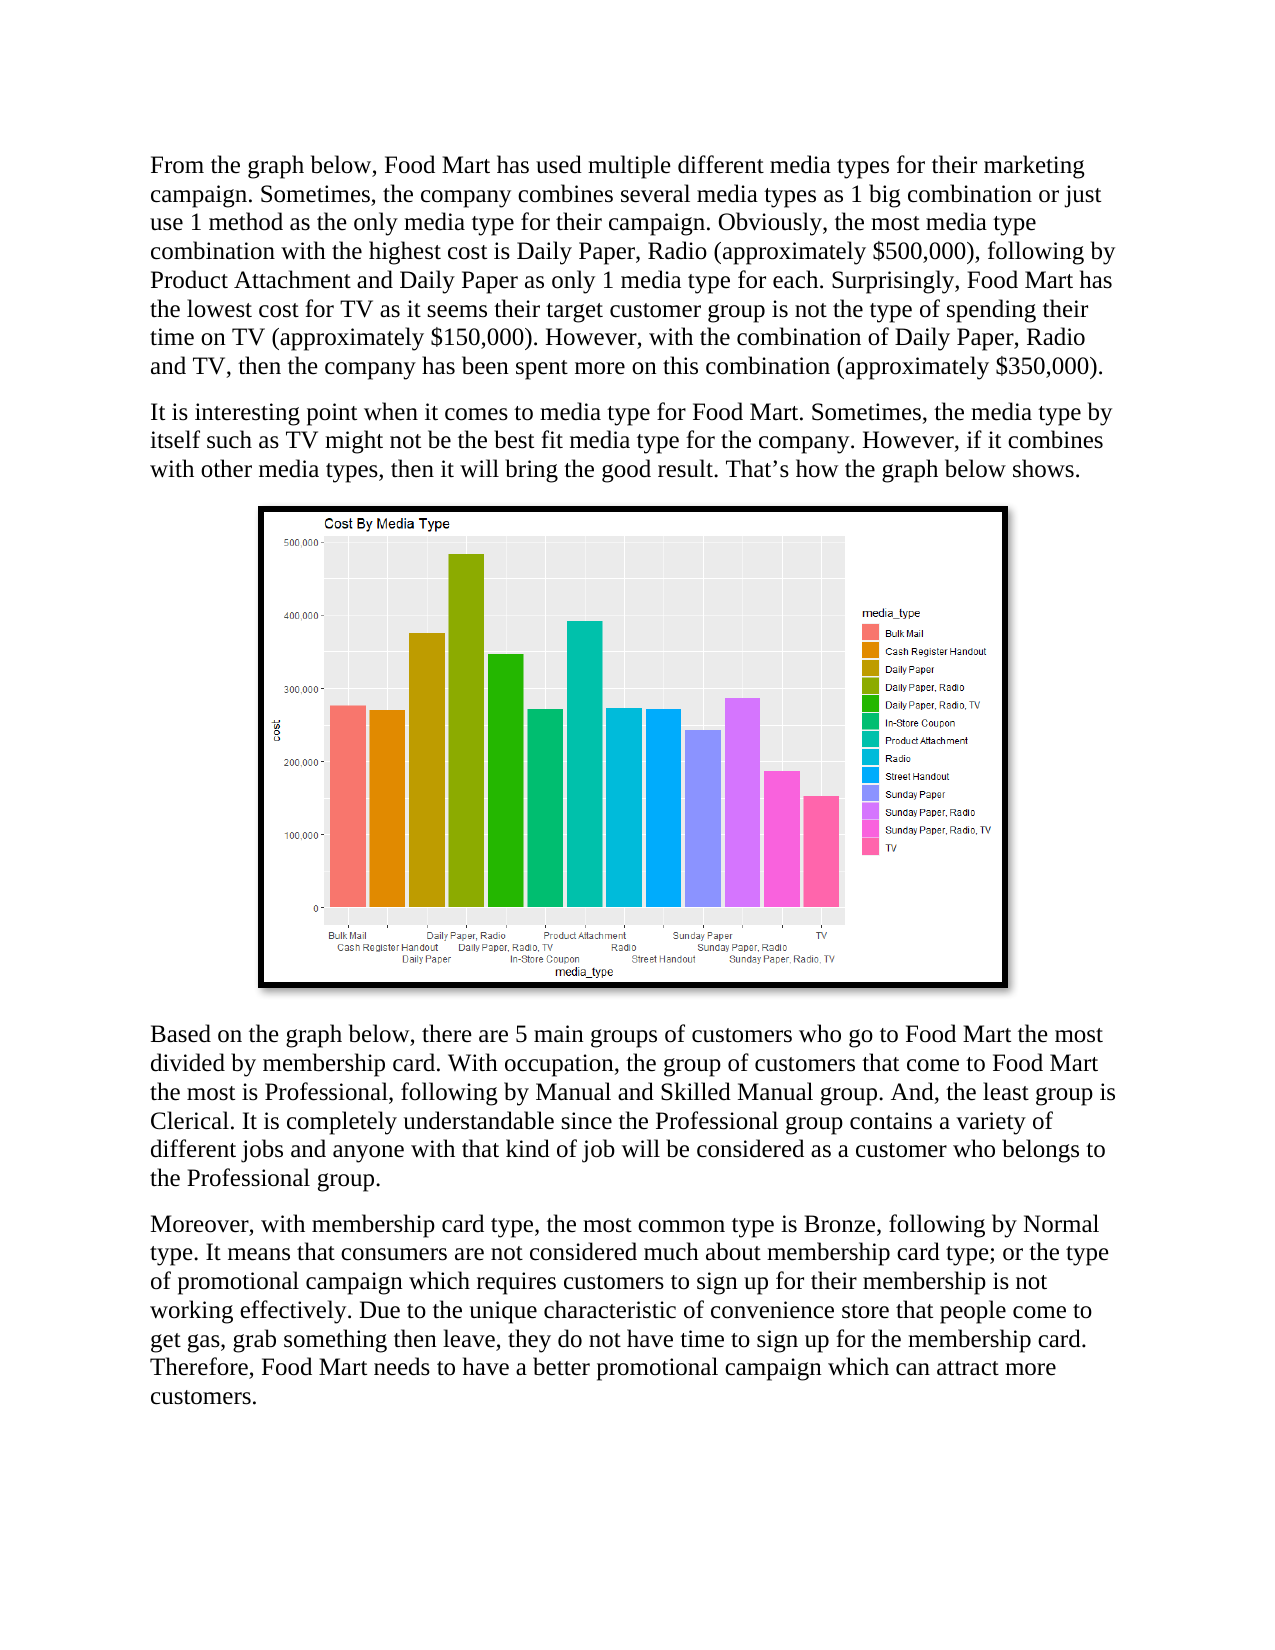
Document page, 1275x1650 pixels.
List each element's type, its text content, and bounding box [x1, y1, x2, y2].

text Based on the graph below, there are 5 main groups of customers who go to Food Mart the most divided by membership card. With occupation, the group of customers that come to Food Mart the most is Professional, following by Manual and Skilled Manual group. And, the least group is Clerical. It is completely understandable since the Professional group contains a variety of different jobs and anyone with that kind of job will be considered as a customer who belongs to the Professional group. [150, 1019, 1125, 1192]
text It is interesting point when it comes to media type for Food Mart. Sometimes, the media type by itself such as TV might not be the best fit media type for the company. However, if it combines with other media types, then it will bring the good result. That’s how the graph below shows. [150, 397, 1125, 483]
text Moreover, with membership card type, the most common type is Bronze, following by Normal type. It means that consumers are not considered much about membership card type; or the type of promotional campaign which requires customers to sign up for their membership is not working effectively. Due to the unique characteristic of convenience store that people come to get gas, grab something then leave, they do not have time to sign up for the membership card. Therefore, Food Mart needs to have a better promotional campaign which can attract more customers. [150, 1209, 1125, 1410]
picture [264, 512, 1002, 982]
text From the graph below, Food Mart has used multiple different media types for their marketing campaign. Sometimes, the company combines several media types as 1 big combination or just use 1 method as the only media type for their campaign. Obviously, the most media type combination with the highest cost is Daily Paper, Radio (approximately $500,000), following by Product Attachment and Daily Paper as only 1 media type for each. Surprisingly, Food Mart has the lowest cost for TV as it seems their target customer group is not the type of spending their time on TV (approximately $150,000). However, with the combination of Daily Paper, Radio and TV, then the company has been spent more on this combination (approximately $350,000). [150, 150, 1125, 380]
